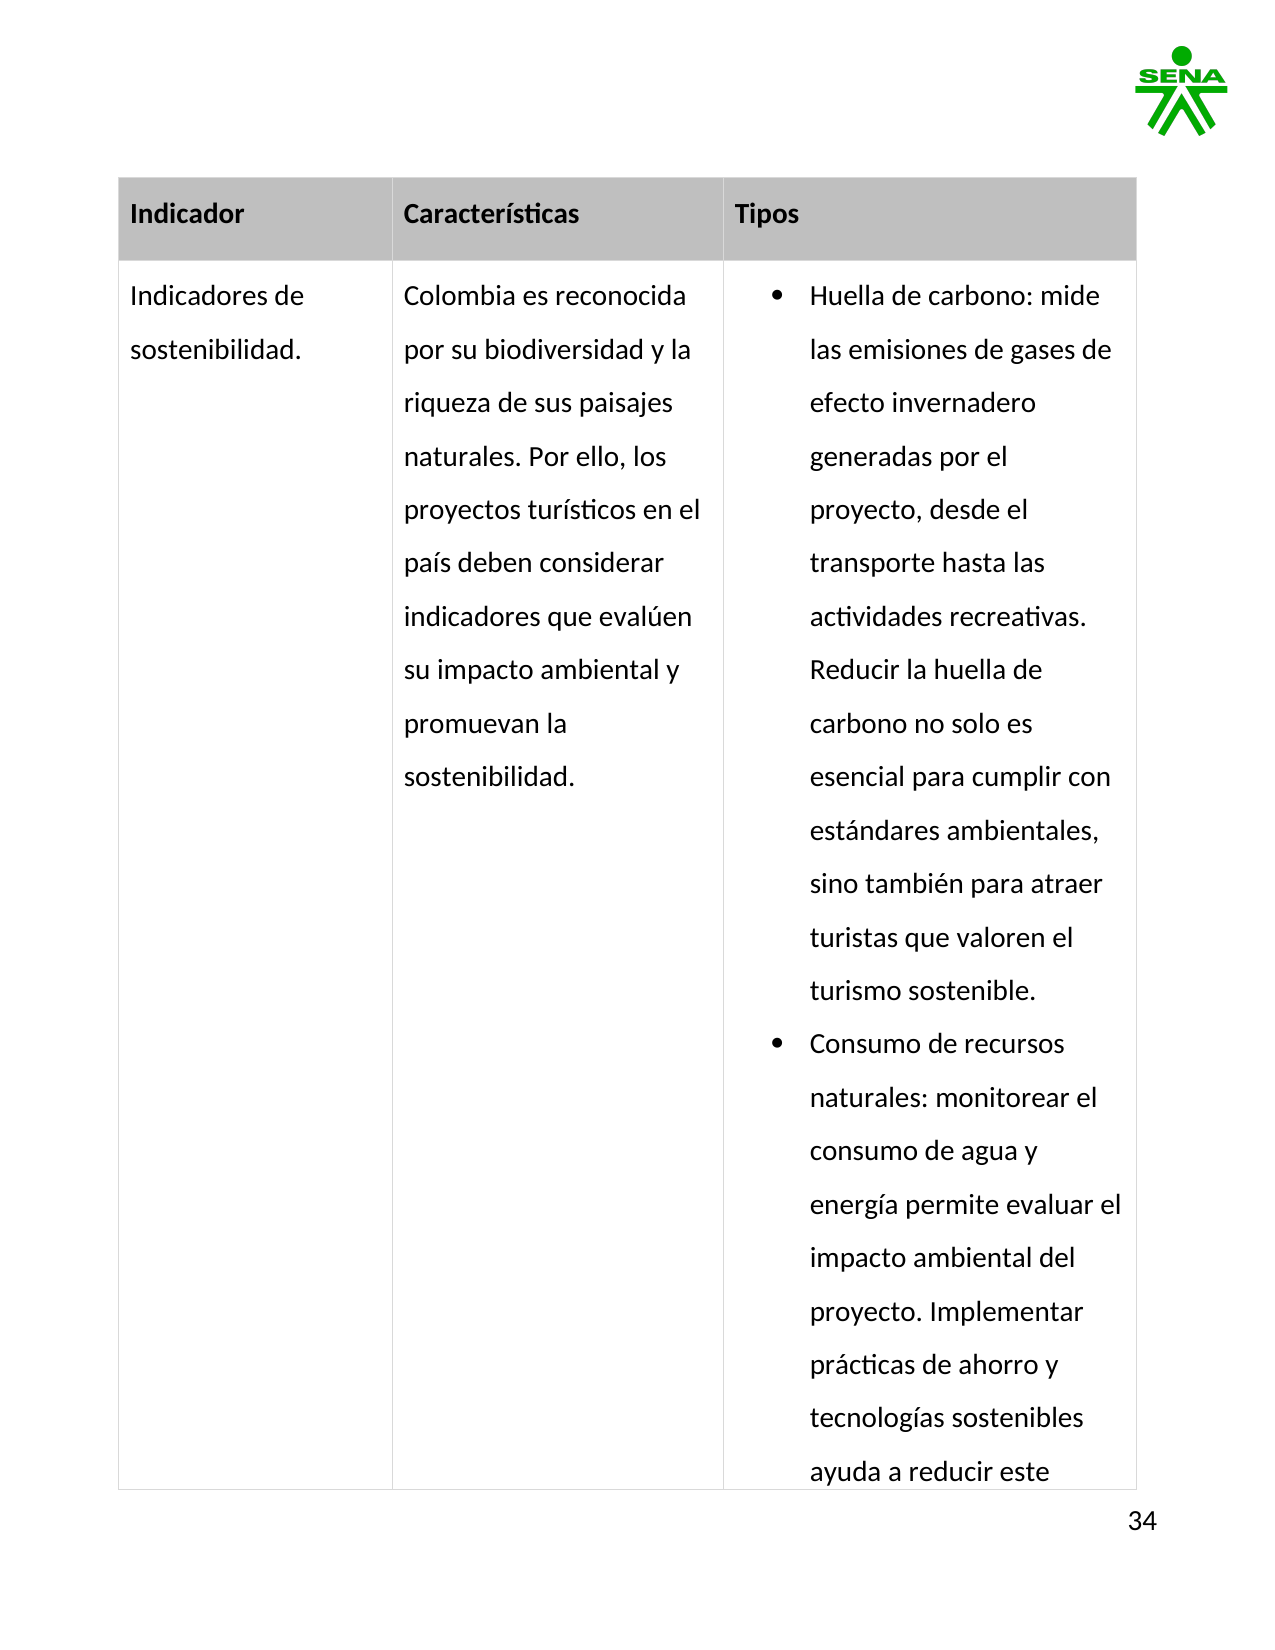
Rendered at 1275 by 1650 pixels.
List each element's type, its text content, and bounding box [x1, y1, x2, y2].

table_header Características [393, 178, 723, 260]
picture [1135, 46, 1228, 136]
table_header Indicador [119, 178, 392, 260]
table_cell Indicadores de sostenibilidad. [119, 261, 392, 1489]
table_header Tipos [724, 178, 1136, 260]
